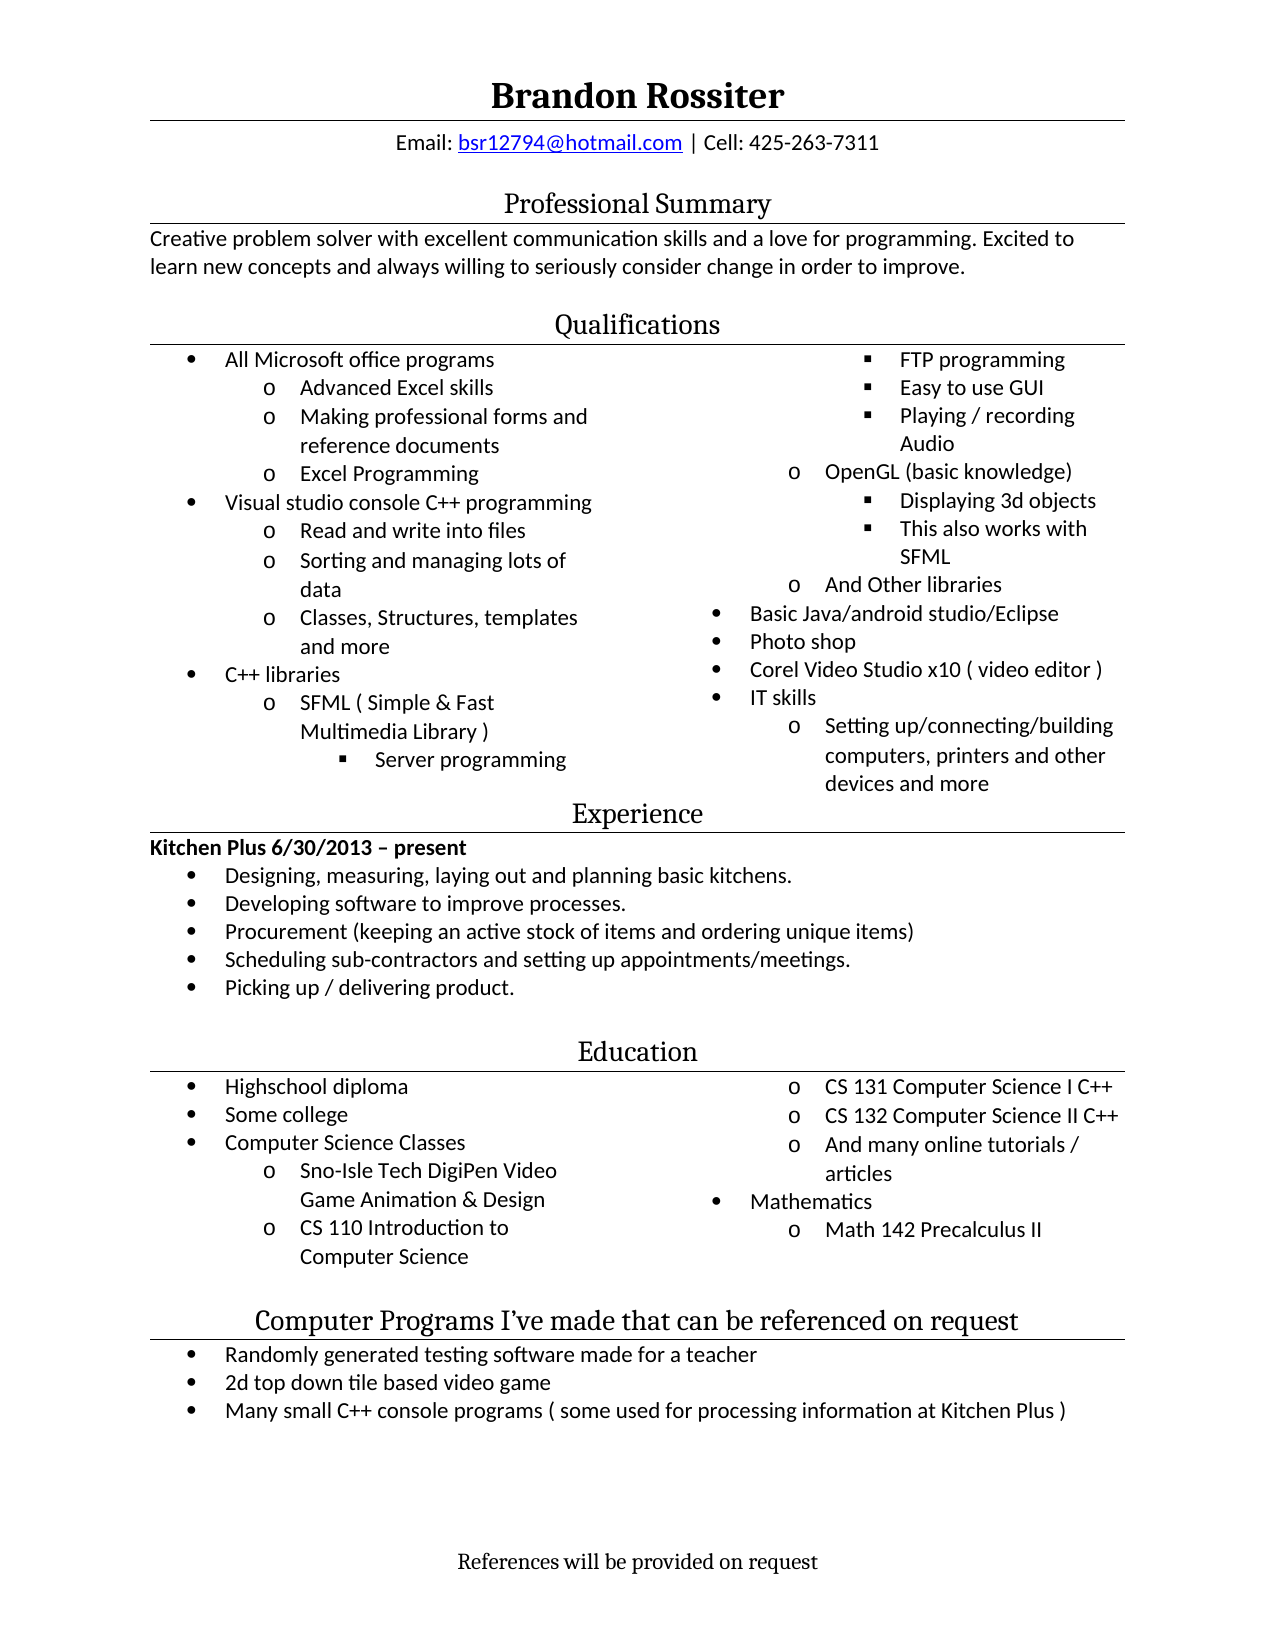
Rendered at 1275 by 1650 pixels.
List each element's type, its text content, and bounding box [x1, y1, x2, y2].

list CS 131 Computer Science I C++ [787, 1072, 1125, 1101]
list And many online tutorials / articles [787, 1130, 1125, 1187]
list CS 132 Computer Science II C++ [787, 1101, 1125, 1130]
list All Microsoft office programs [187, 345, 600, 373]
list Picking up / delivering product. [187, 973, 1125, 1002]
list Sno-Isle Tech DigiPen Video Game Animation & Design [262, 1156, 600, 1213]
list C++ libraries [187, 660, 600, 688]
list Making professional forms and reference documents [262, 402, 600, 459]
list Some college [187, 1100, 600, 1128]
list This also works with SFML [862, 514, 1125, 570]
list Read and write into files [262, 517, 600, 546]
list OpenGL (basic knowledge) [787, 457, 1125, 486]
list Displaying 3d objects [862, 486, 1125, 514]
text Education [150, 1035, 1125, 1071]
list Classes, Structures, templates and more [262, 603, 600, 660]
text Professional Summary [150, 188, 1125, 223]
text Qualifications [150, 308, 1125, 344]
text Experience [150, 797, 1125, 832]
list Corel Video Studio x10 ( video editor ) [712, 656, 1125, 683]
list Advanced Excel skills [262, 373, 600, 402]
list Computer Science Classes [187, 1128, 600, 1156]
list 2d top down tile based video game [187, 1368, 1125, 1396]
list Developing software to improve processes. [187, 889, 1125, 917]
list Procurement (keeping an active stock of items and ordering unique items) [187, 917, 1125, 946]
list Photo shop [712, 627, 1125, 656]
list Randomly generated testing software made for a teacher [187, 1340, 1125, 1368]
list Math 142 Precalculus II [787, 1215, 1125, 1244]
list Mathematics [712, 1187, 1125, 1215]
list Setting up/connecting/building computers, printers and other devices and more [787, 712, 1125, 797]
list Playing / recording Audio [862, 401, 1125, 457]
list Excel Programming [262, 459, 600, 488]
list Easy to use GUI [862, 373, 1125, 401]
list Visual studio console C++ programming [187, 488, 600, 517]
list Sorting and managing lots of data [262, 546, 600, 603]
list Basic Java/android studio/Eclipse [712, 599, 1125, 627]
list Server programming [337, 745, 600, 773]
list SFML ( Simple & Fast Multimedia Library ) [262, 688, 600, 745]
list And Other libraries [787, 570, 1125, 599]
text Creative problem solver with excellent communication skills and a love for programming. Excited to learn new concepts and always willing to seriously consider change in order to improve. [150, 224, 1125, 280]
list Designing, measuring, laying out and planning basic kitchens. [187, 861, 1125, 889]
list Scheduling sub-contractors and setting up appointments/meetings. [187, 946, 1125, 973]
text Computer Programs I’ve made that can be referenced on request [150, 1304, 1125, 1339]
list Many small C++ console programs ( some used for processing information at Kitchen Plus ) [187, 1396, 1125, 1424]
list CS 110 Introduction to Computer Science [262, 1213, 600, 1270]
list IT skills [712, 683, 1125, 712]
list Highschool diploma [187, 1072, 600, 1100]
text Kitchen Plus 6/30/2013 – present [150, 833, 1125, 861]
list FTP programming [862, 345, 1125, 373]
